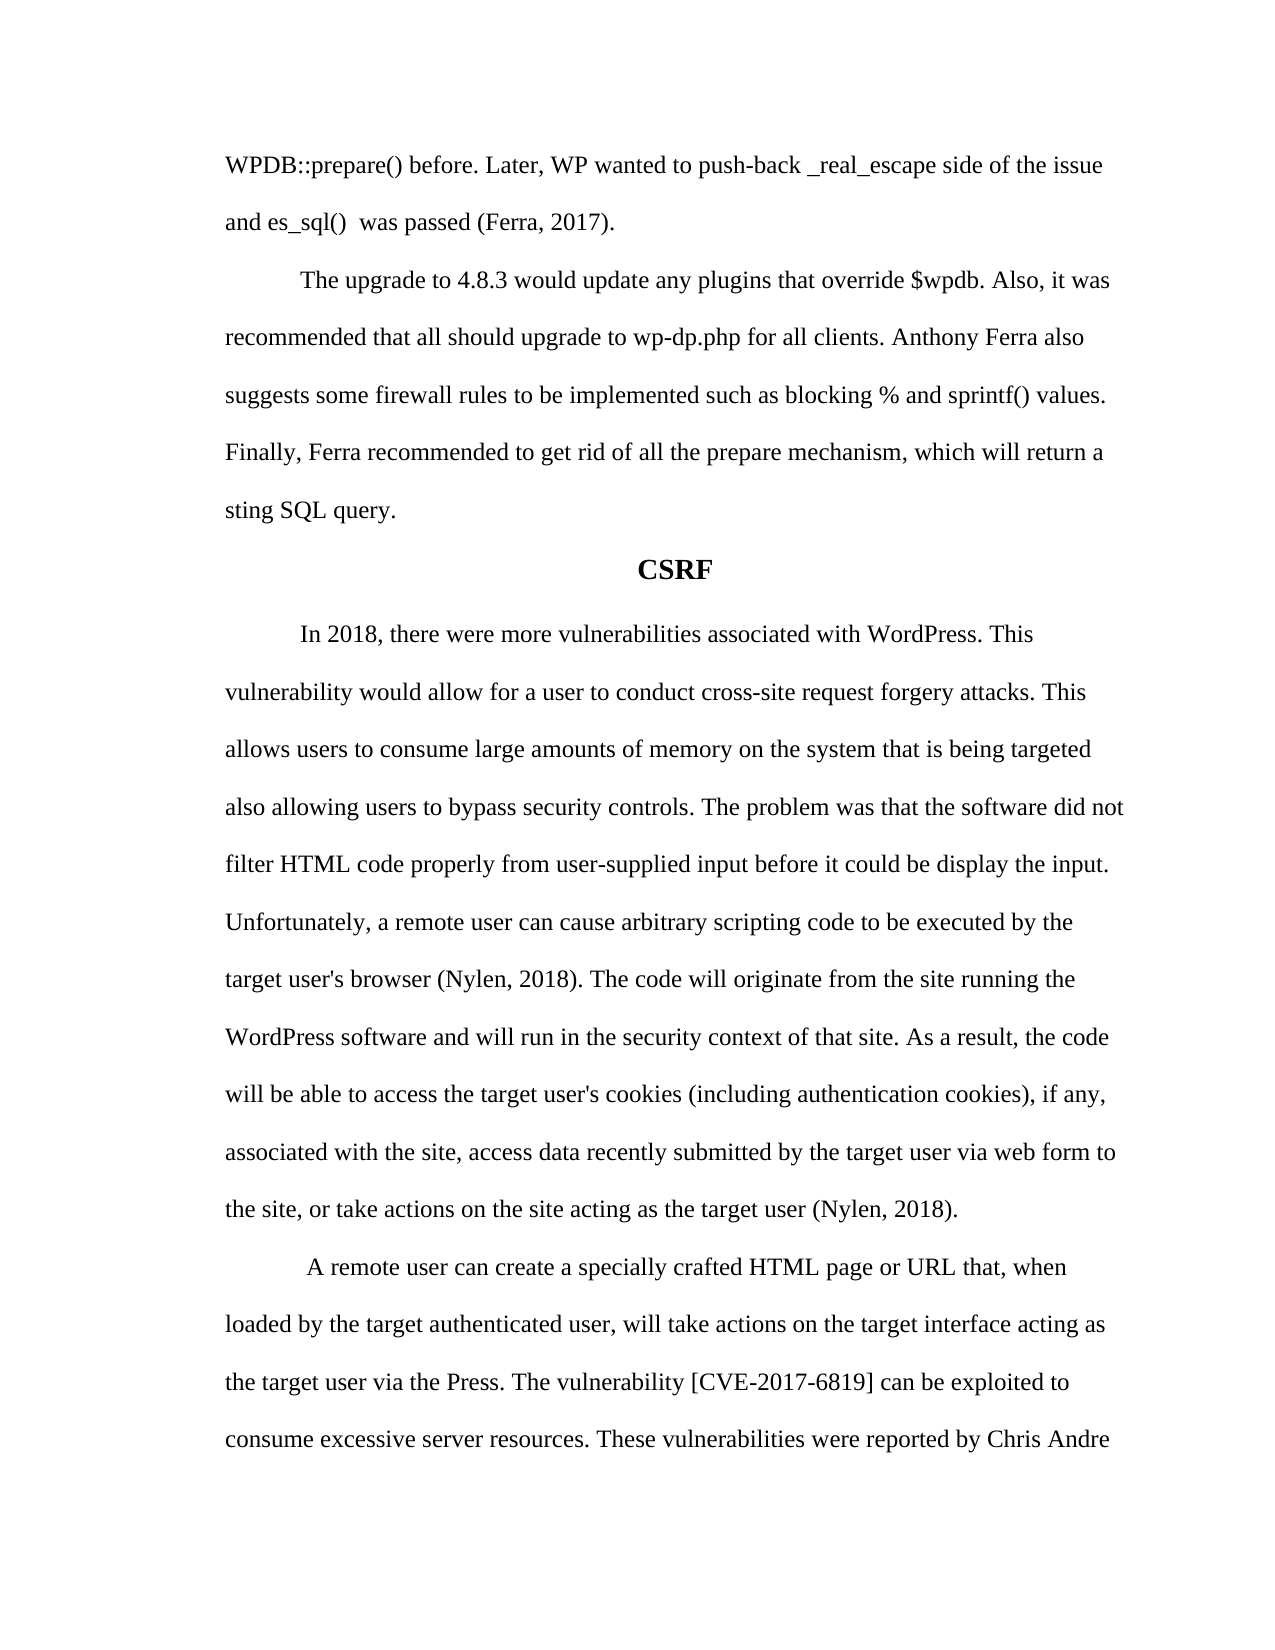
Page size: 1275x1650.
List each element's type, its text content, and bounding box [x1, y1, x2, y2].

list In 2018, there were more vulnerabilities associated with WordPress. This vulnerability would allow for a user to conduct cross-site request forgery attacks. This allows users to consume large amounts of memory on the system that is being targeted also allowing users to bypass security controls. The problem was that the software did not filter HTML code properly from user-supplied input before it could be display the input. Unfortunately, a remote user can cause arbitrary scripting code to be executed by the target user's browser (Nylen, 2018). The code will originate from the site running the WordPress software and will run in the security context of that site. As a result, the code will be able to access the target user's cookies (including authentication cookies), if any, associated with the site, access data recently submitted by the target user via web form to the site, or take actions on the site acting as the target user (Nylen, 2018). [225, 619, 1125, 1223]
list The upgrade to 4.8.3 would update any plugins that override $wpdb. Also, it was recommended that all should upgrade to wp-dp.php for all clients. Anthony Ferra also suggests some firewall rules to be implemented such as blocking % and sprintf() values. Finally, Ferra recommended to get rid of all the prepare mechanism, which will return a sting SQL query. [225, 265, 1125, 524]
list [225, 150, 1125, 236]
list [225, 1252, 1125, 1453]
list CSRF [225, 552, 1125, 586]
